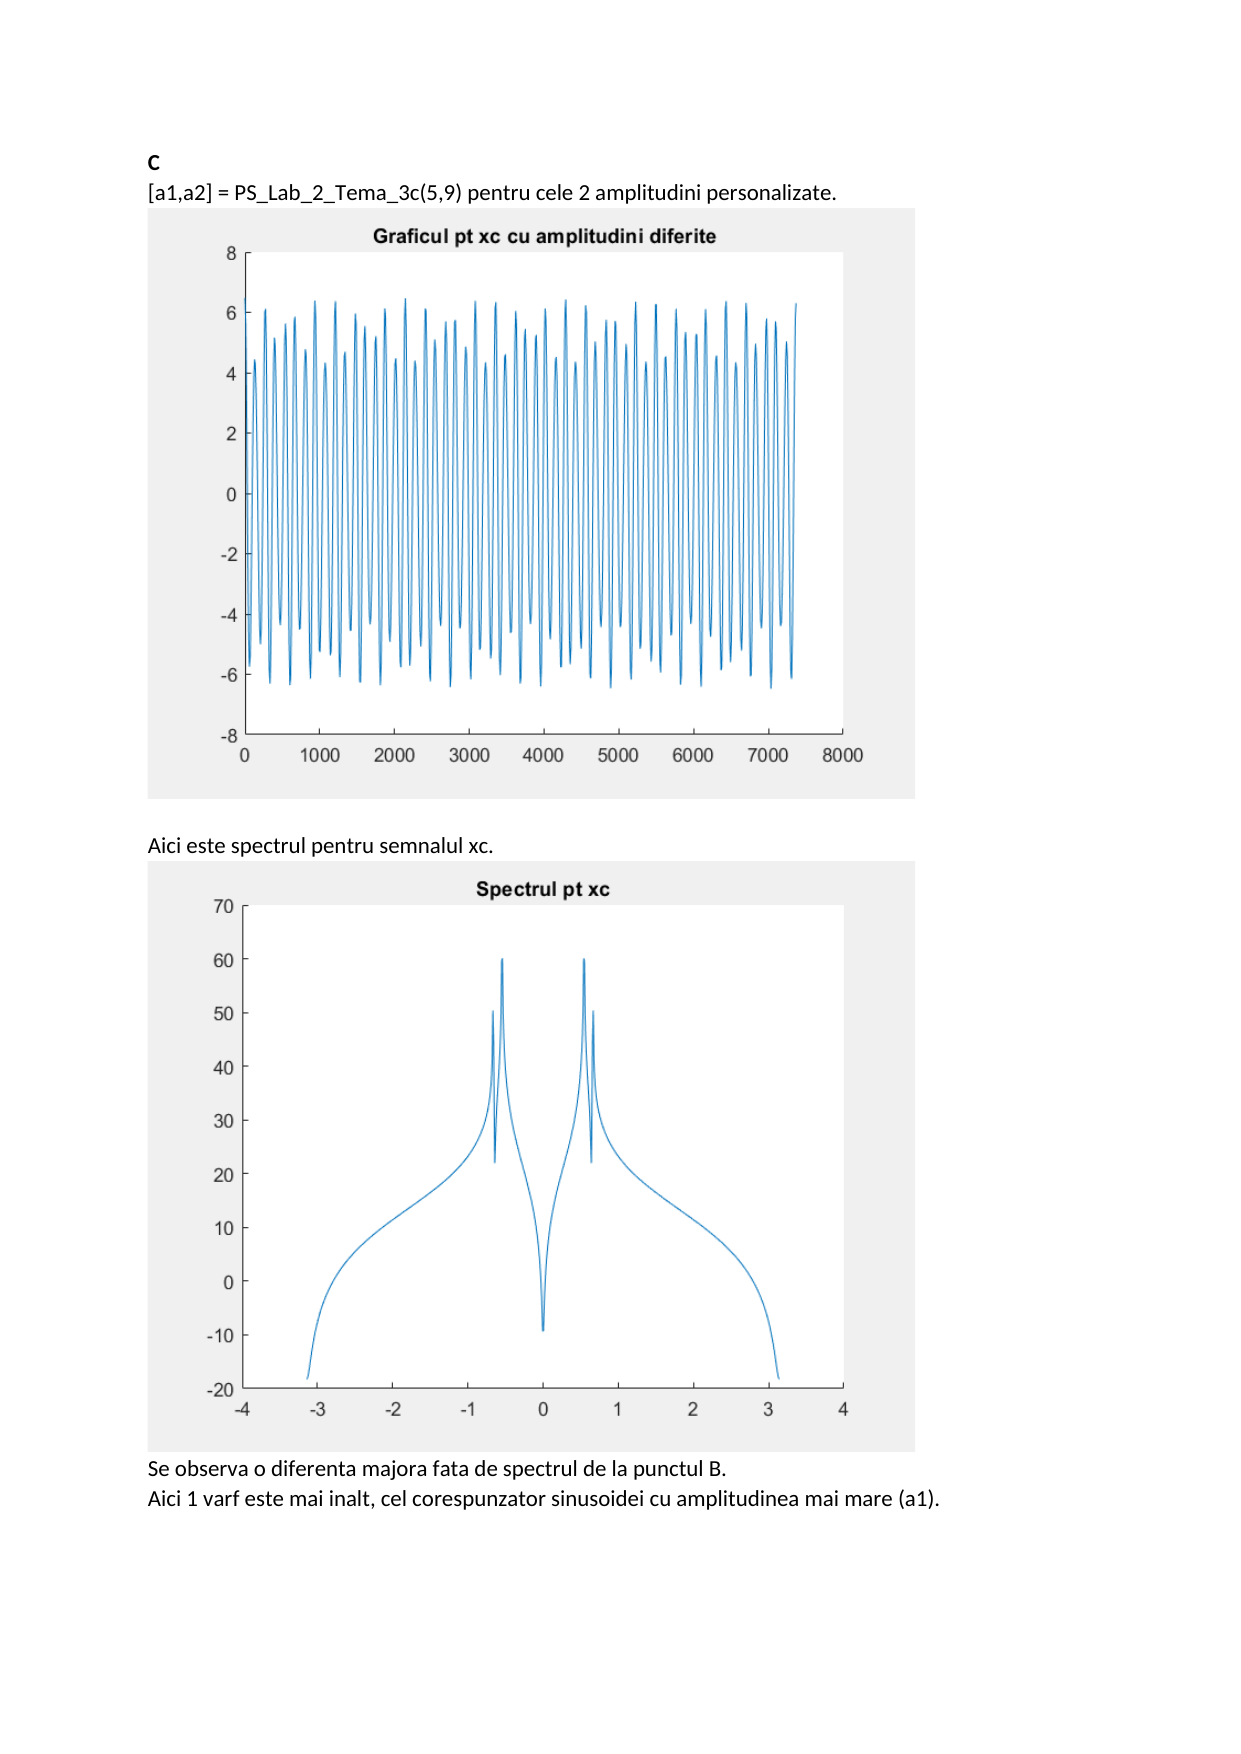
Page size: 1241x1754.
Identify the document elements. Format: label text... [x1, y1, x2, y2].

picture [147, 861, 916, 1452]
text Se observa o diferenta majora fata de spectrul de la punctul B. [148, 1454, 1093, 1482]
picture [147, 208, 916, 799]
text C [148, 148, 1093, 176]
text Aici este spectrul pentru semnalul xc. [148, 831, 1093, 859]
text [a1,a2] = PS_Lab_2_Tema_3c(5,9) pentru cele 2 amplitudini personalizate. [148, 178, 1093, 206]
text Aici 1 varf este mai inalt, cel corespunzator sinusoidei cu amplitudinea mai mare (a1). [148, 1484, 1093, 1512]
